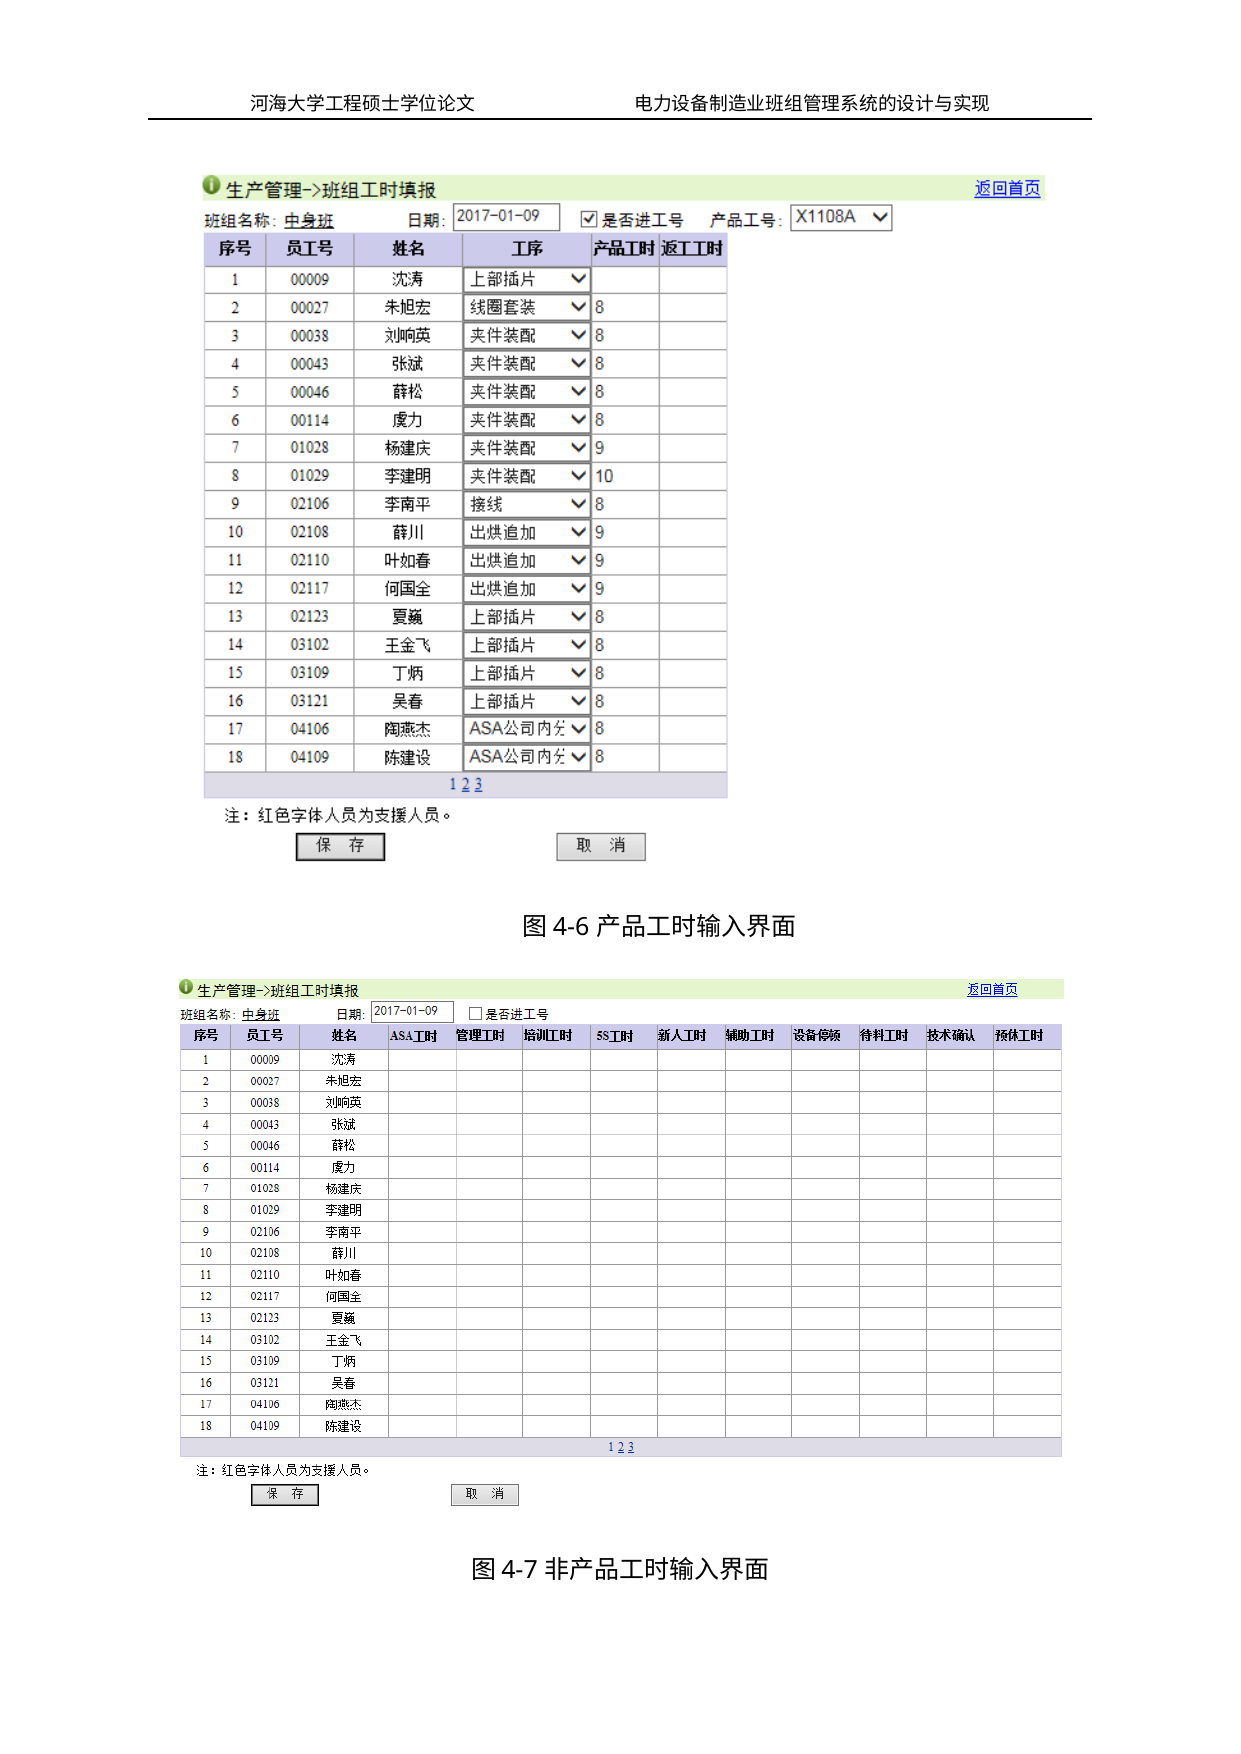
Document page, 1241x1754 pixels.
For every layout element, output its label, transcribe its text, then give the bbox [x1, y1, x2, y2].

text 图4-6 产品工时输入界面 [148, 892, 1092, 957]
picture [195, 170, 1046, 865]
picture [176, 975, 1064, 1507]
text 图4-7 非产品工时输入界面 [148, 1535, 1092, 1600]
